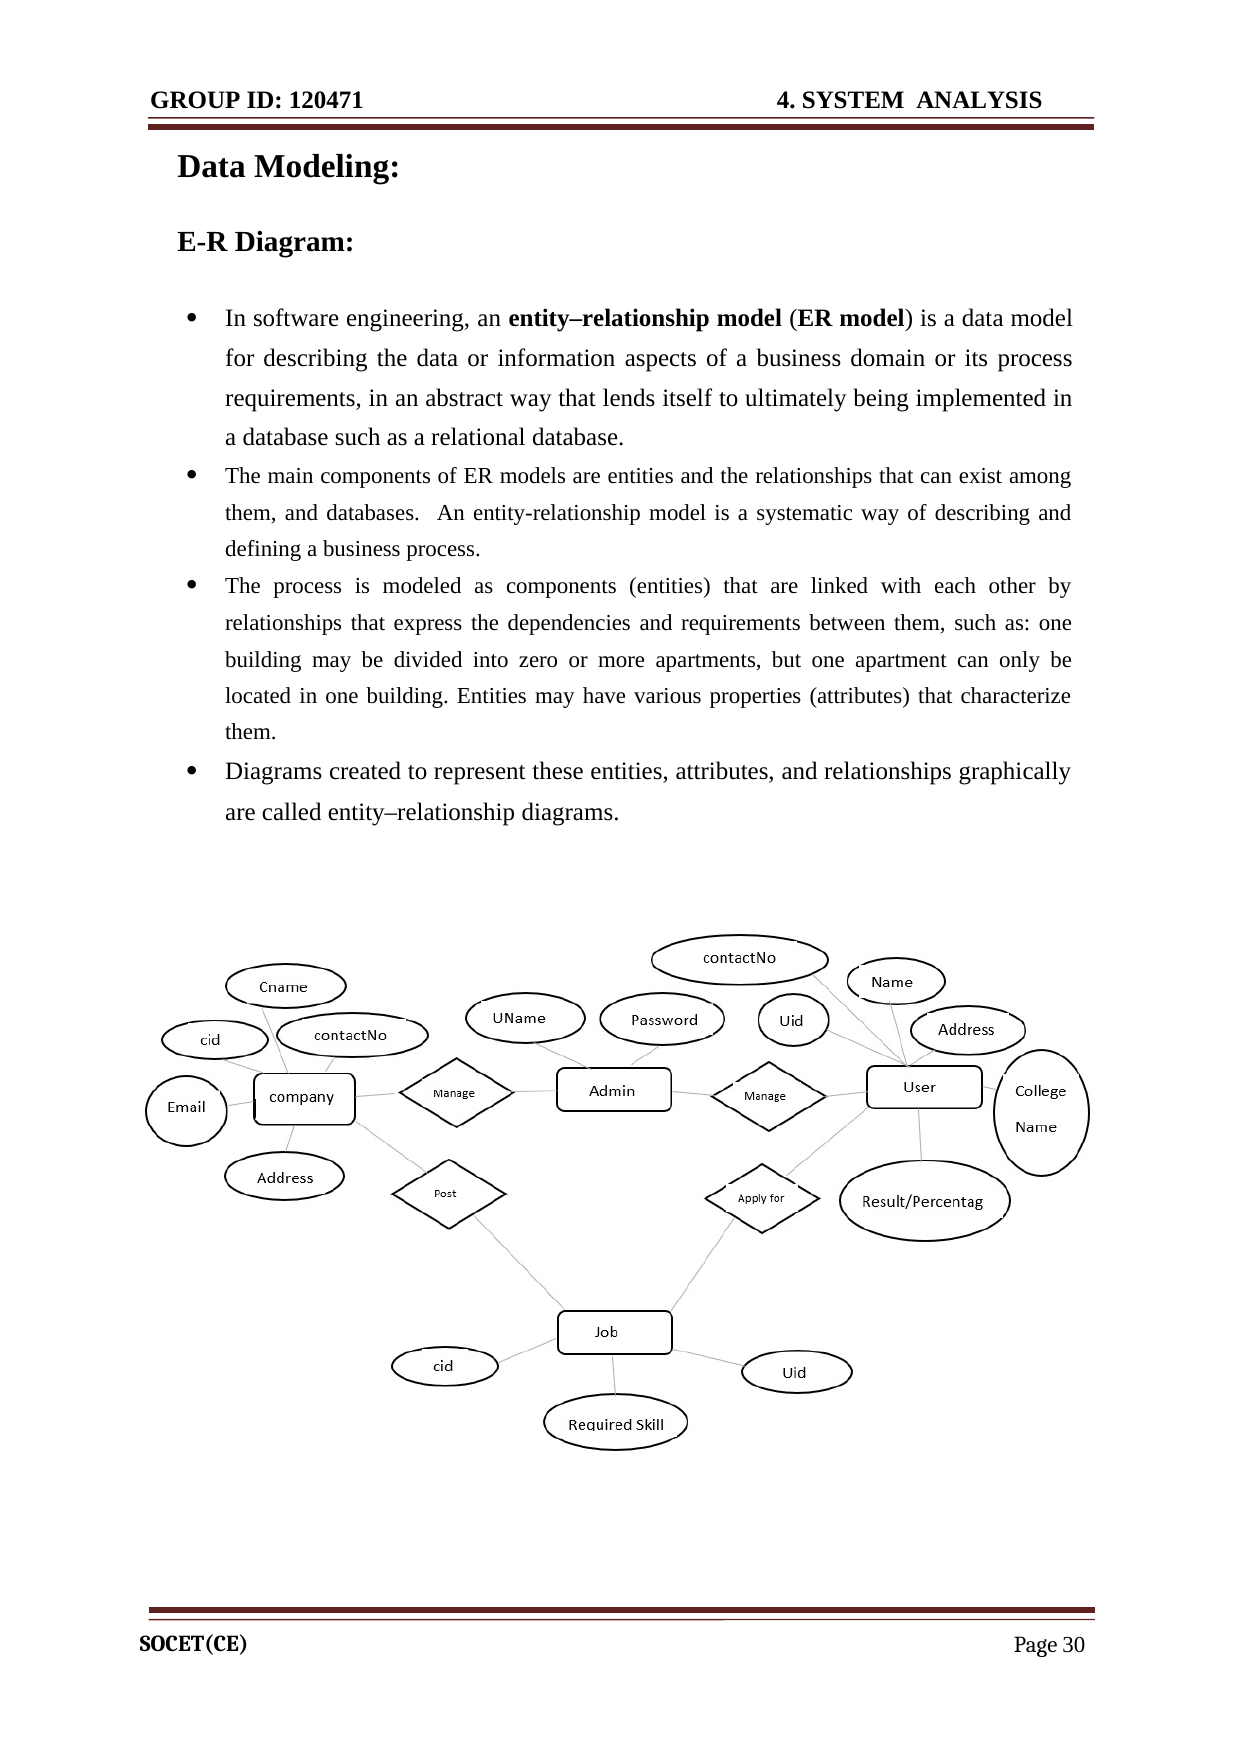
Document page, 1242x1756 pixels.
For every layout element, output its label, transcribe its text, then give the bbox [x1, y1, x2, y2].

list The process is modeled as components (entities) that are linked with each other by relationships that express the dependencies and requirements between them, such as: one building may be divided into zero or more apartments, but one apartment can only be located in one building. Entities may have various properties (attributes) that characterize them. [187, 572, 1073, 745]
subtitle E-R Diagram: [139, 224, 1223, 258]
subtitle Data Modeling: [150, 146, 1223, 184]
list In software engineering, an entity–relationship model (ER model) is a data model for describing the data or information aspects of a business domain or its process requirements, in an abstract way that lends itself to ultimately being implemented in a database such as a relational database. [187, 303, 1073, 451]
list The main components of ER models are entities and the relationships that can exist among them, and databases. An entity-relationship model is a systematic way of describing and defining a business process. [187, 462, 1073, 562]
picture [139, 864, 1095, 1526]
list Diagrams created to represent these entities, attributes, and relationships graphically are called entity–relationship diagrams. [187, 756, 1072, 826]
